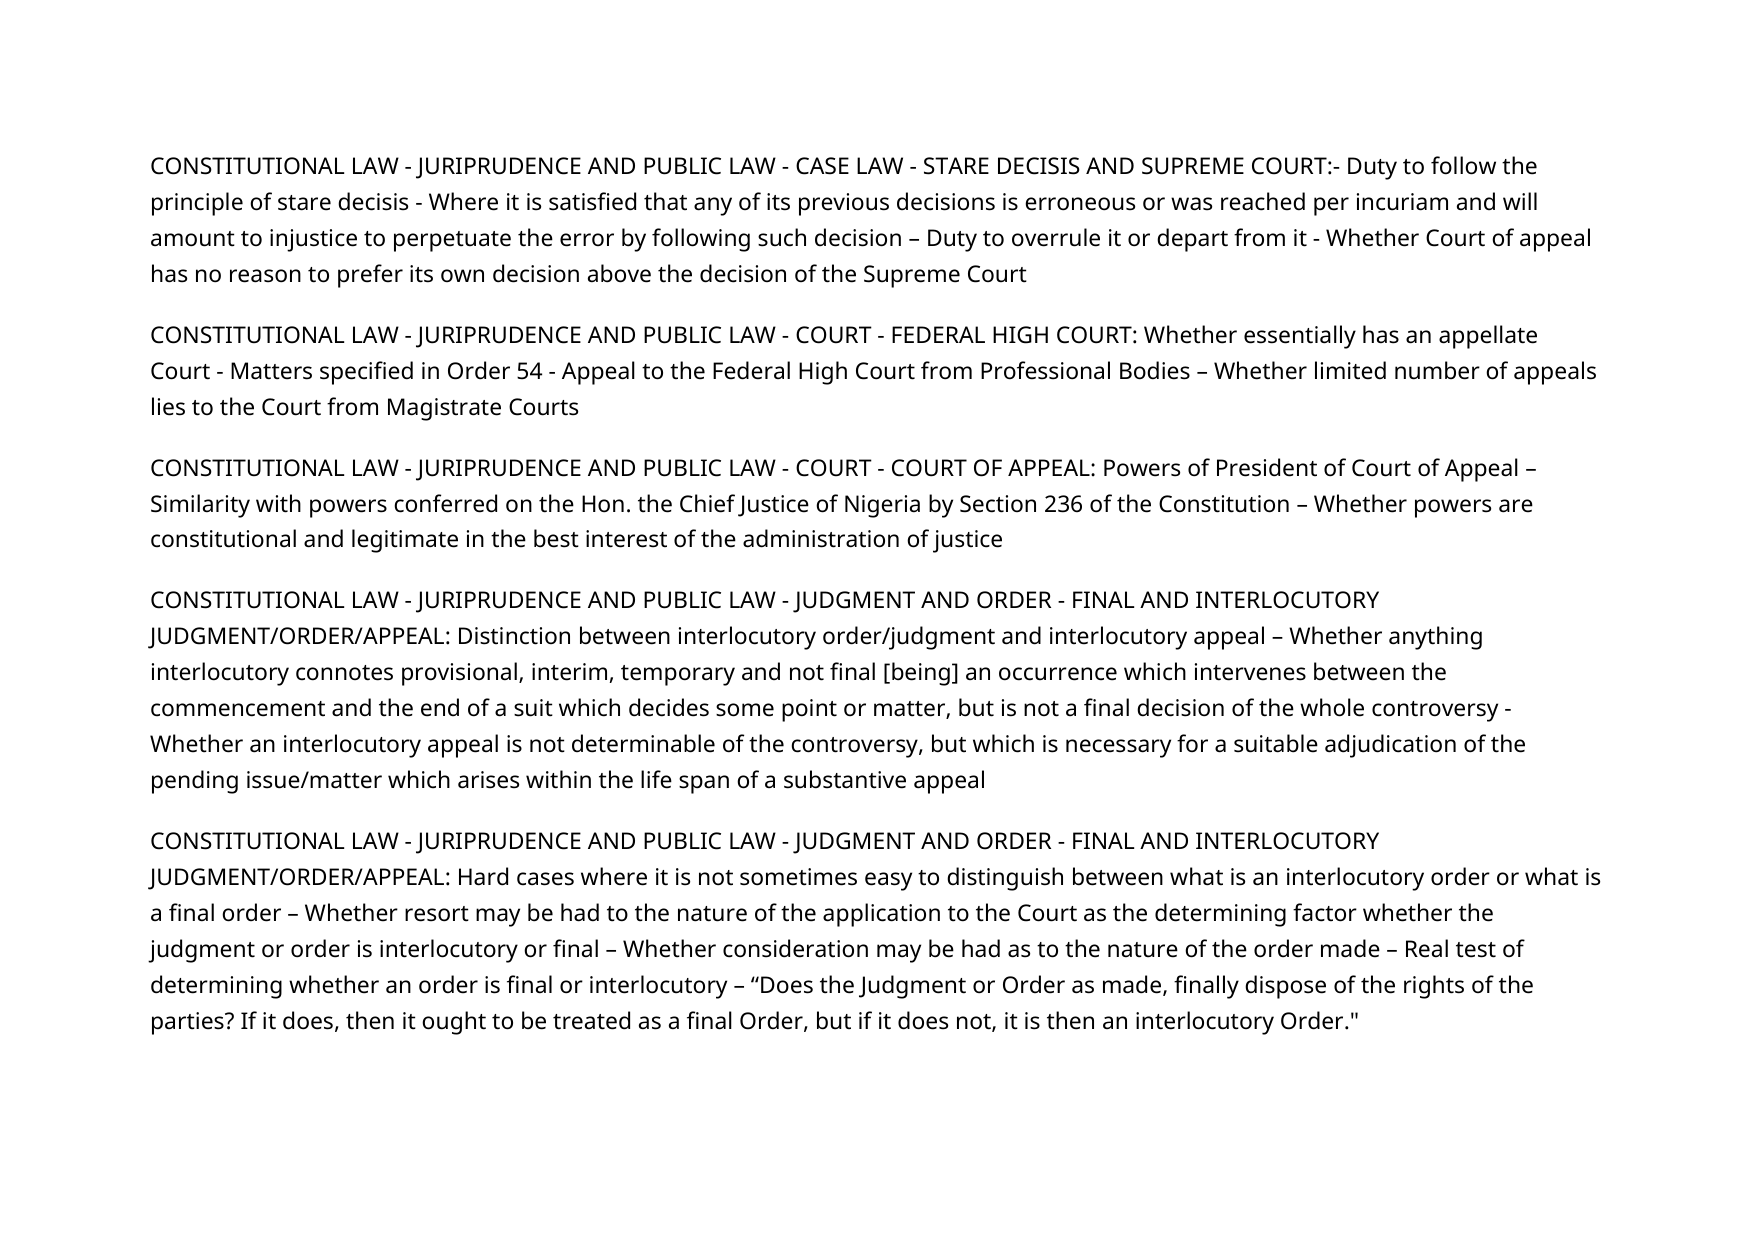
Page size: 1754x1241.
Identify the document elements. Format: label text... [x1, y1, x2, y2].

text CONSTITUTIONAL LAW - JURIPRUDENCE AND PUBLIC LAW - COURT - FEDERAL HIGH COURT: Whether essentially has an appellate Court - Matters specified in Order 54 - Appeal to the Federal High Court from Professional Bodies – Whether limited number of appeals lies to the Court from Magistrate Courts [150, 319, 1604, 422]
text CONSTITUTIONAL LAW - JURIPRUDENCE AND PUBLIC LAW - COURT - COURT OF APPEAL: Powers of President of Court of Appeal – Similarity with powers conferred on the Hon. the Chief Justice of Nigeria by Section 236 of the Constitution – Whether powers are constitutional and legitimate in the best interest of the administration of justice [150, 452, 1604, 555]
text CONSTITUTIONAL LAW - JURIPRUDENCE AND PUBLIC LAW - JUDGMENT AND ORDER - FINAL AND INTERLOCUTORY JUDGMENT/ORDER/APPEAL: Distinction between interlocutory order/judgment and interlocutory appeal – Whether anything interlocutory connotes provisional, interim, temporary and not final [being] an occurrence which intervenes between the commencement and the end of a suit which decides some point or matter, but is not a final decision of the whole controversy - Whether an interlocutory appeal is not determinable of the controversy, but which is necessary for a suitable adjudication of the pending issue/matter which arises within the life span of a substantive appeal [150, 584, 1604, 795]
text CONSTITUTIONAL LAW - JURIPRUDENCE AND PUBLIC LAW - JUDGMENT AND ORDER - FINAL AND INTERLOCUTORY JUDGMENT/ORDER/APPEAL: Hard cases where it is not sometimes easy to distinguish between what is an interlocutory order or what is a final order – Whether resort may be had to the nature of the application to the Court as the determining factor whether the judgment or order is interlocutory or final – Whether consideration may be had as to the nature of the order made – Real test of determining whether an order is final or interlocutory – “Does the Judgment or Order as made, finally dispose of the rights of the parties? If it does, then it ought to be treated as a final Order, but if it does not, it is then an interlocutory Order." [150, 825, 1604, 1036]
text CONSTITUTIONAL LAW - JURIPRUDENCE AND PUBLIC LAW - CASE LAW - STARE DECISIS AND SUPREME COURT:- Duty to follow the principle of stare decisis - Where it is satisfied that any of its previous decisions is erroneous or was reached per incuriam and will amount to injustice to perpetuate the error by following such decision – Duty to overrule it or depart from it - Whether Court of appeal has no reason to prefer its own decision above the decision of the Supreme Court [150, 150, 1604, 289]
